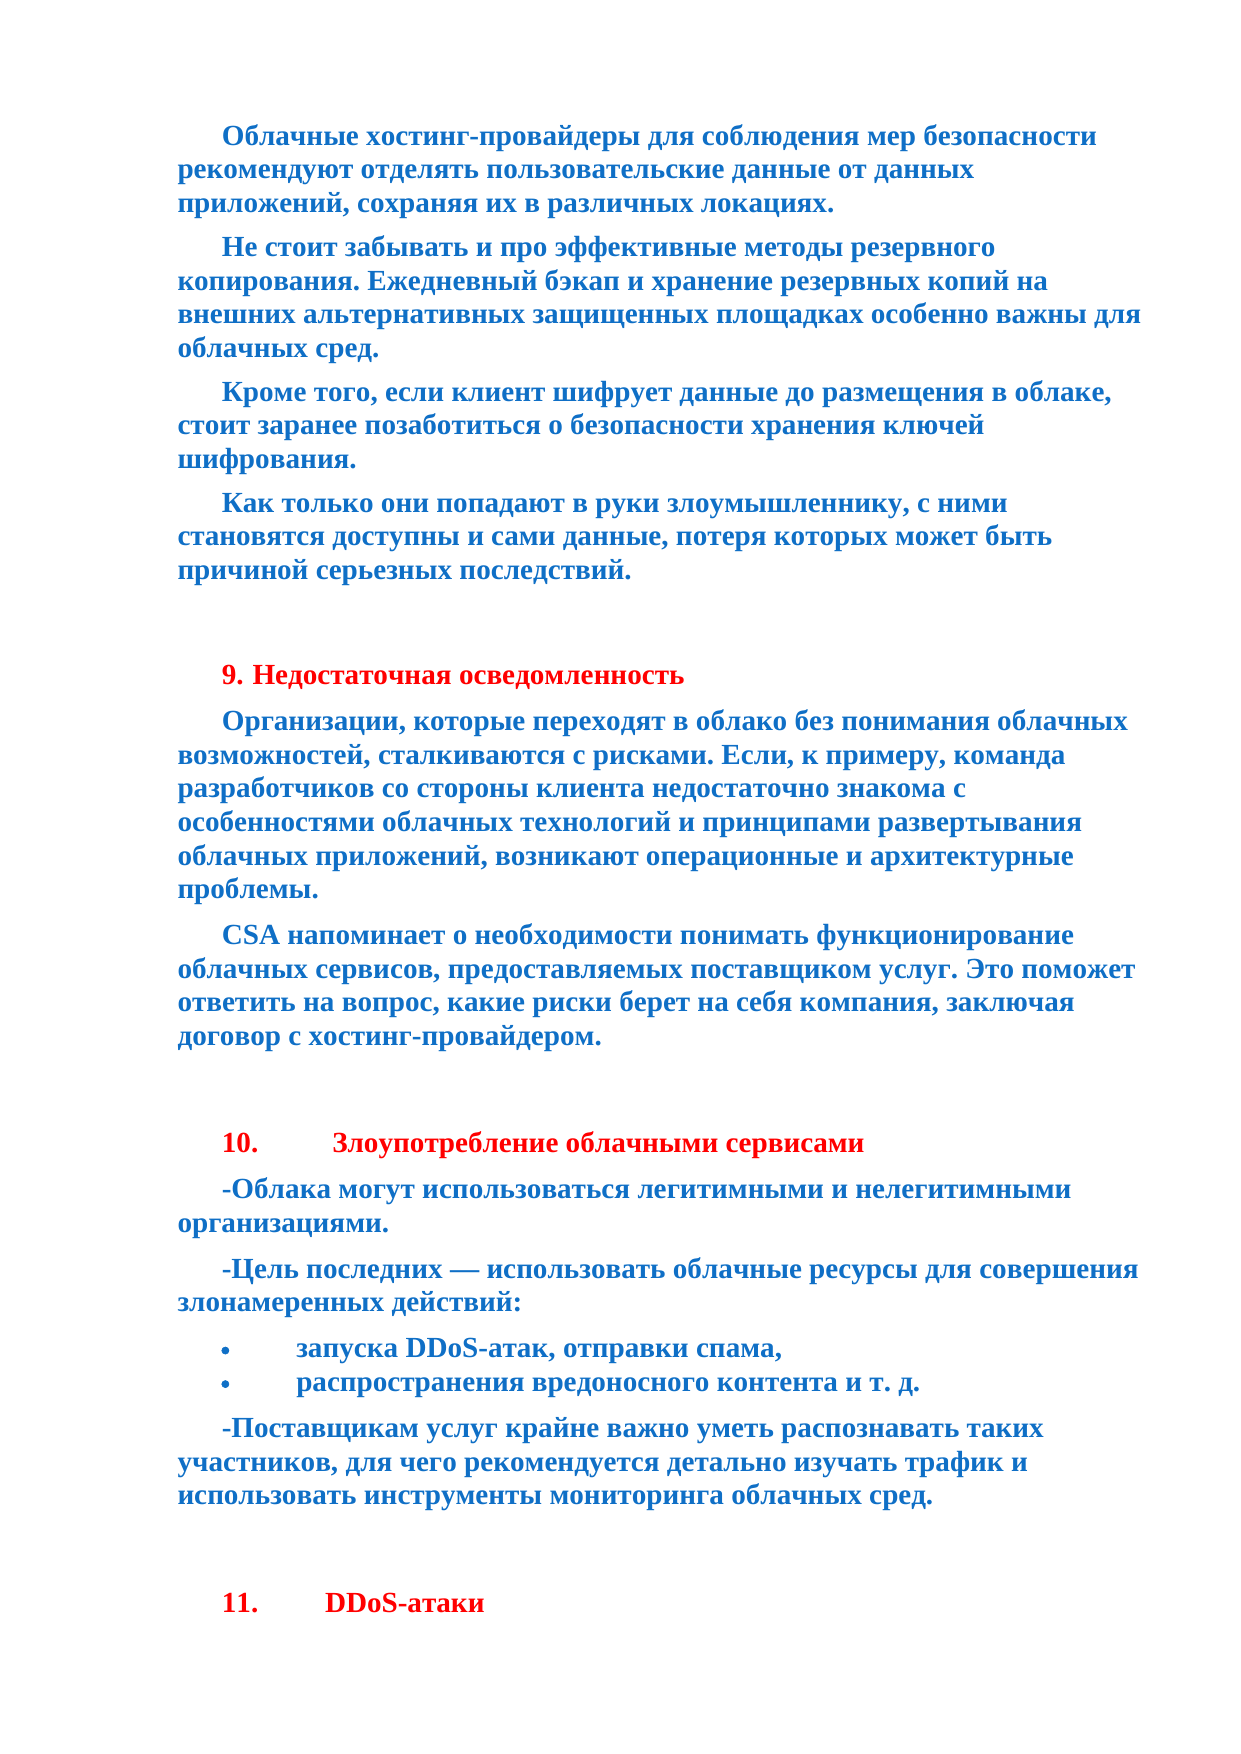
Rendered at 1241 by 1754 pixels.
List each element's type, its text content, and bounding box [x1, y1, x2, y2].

list Злоупотребление облачными сервисами [177, 1125, 1152, 1159]
text Не стоит забывать и про эффективные методы резервного копирования. Ежедневный бэкап и хранение резервных копий на внешних альтернативных защищенных площадках особенно важны для облачных сред. [177, 229, 1152, 363]
text -Поставщикам услуг крайне важно уметь распознавать таких участников, для чего рекомендуется детально изучать трафик и использовать инструменты мониторинга облачных сред. [177, 1410, 1152, 1511]
list Недостаточная осведомленность [177, 657, 1152, 691]
text CSA напоминает о необходимости понимать функционирование облачных сервисов, предоставляемых поставщиком услуг. Это поможет ответить на вопрос, какие риски берет на себя компания, заключая договор с хостинг-провайдером. [177, 917, 1152, 1051]
text Как только они попадают в руки злоумышленнику, с ними становятся доступны и сами данные, потеря которых может быть причиной серьезных последствий. [177, 485, 1152, 585]
text Кроме того, если клиент шифрует данные до размещения в облаке, стоит заранее позаботиться о безопасности хранения ключей шифрования. [177, 374, 1152, 474]
text -Цель последних — использовать облачные ресурсы для совершения злонамеренных действий: [177, 1251, 1152, 1318]
list запуска DDoS-атак, отправки спама, [177, 1331, 1152, 1364]
list DDoS-атаки [177, 1585, 1152, 1618]
list  распространения вредоносного контента и т. д. [177, 1364, 1152, 1398]
text Организации, которые переходят в облако без понимания облачных возможностей, сталкиваются с рисками. Если, к примеру, команда разработчиков со стороны клиента недостаточно знакома с особенностями облачных технологий и принципами развертывания облачных приложений, возникают операционные и архитектурные проблемы. [177, 703, 1152, 905]
text Облачные хостинг-провайдеры для соблюдения мер безопасности рекомендуют отделять пользовательские данные от данных приложений, сохраняя их в различных локациях. [177, 118, 1152, 219]
text -Облака могут использоваться легитимными и нелегитимными организациями. [177, 1171, 1152, 1238]
